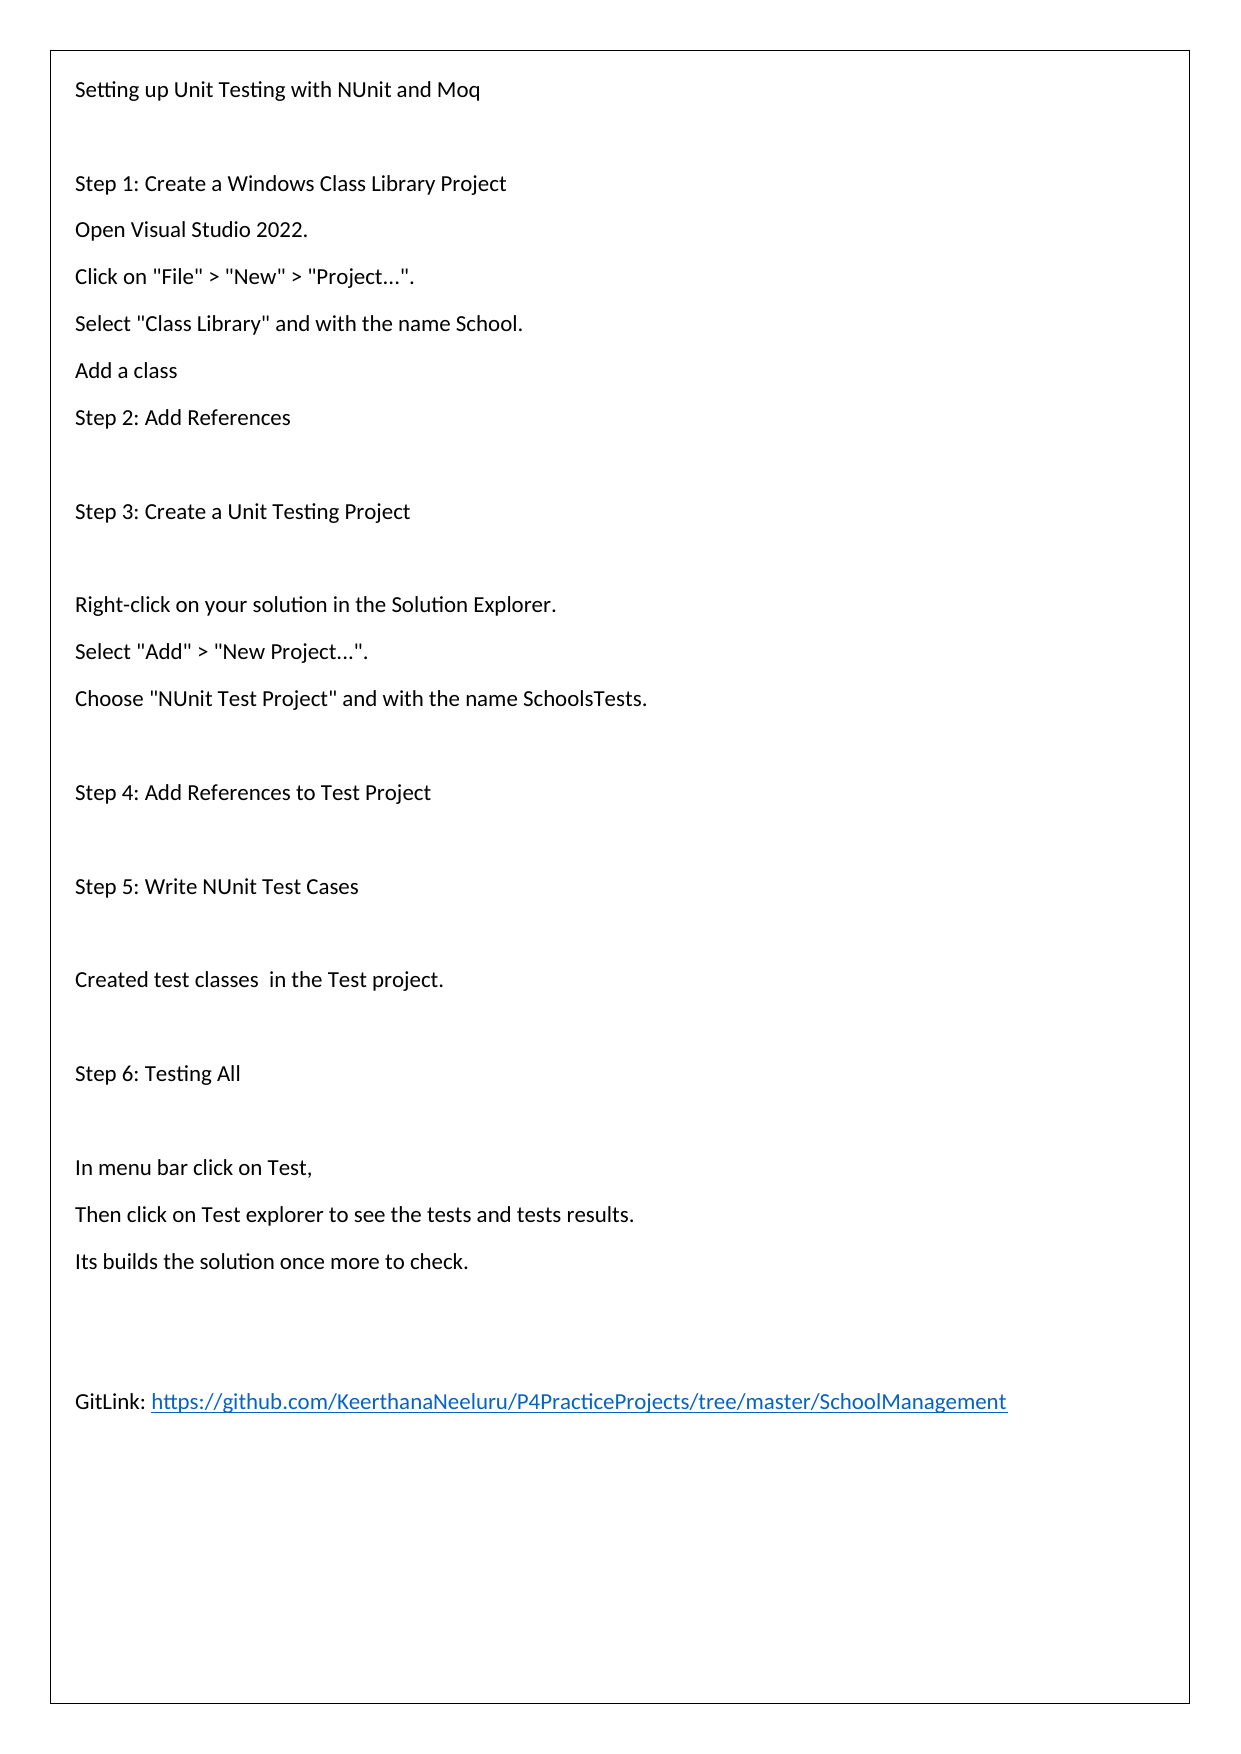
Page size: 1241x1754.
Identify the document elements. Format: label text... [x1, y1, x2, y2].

text GitLink: https://github.com/KeerthanaNeeluru/P4PracticeProjects/tree/master/SchoolManagement [75, 1387, 1165, 1416]
text Setting up Unit Testing with NUnit and Moq [75, 75, 1165, 103]
text In menu bar click on Test, [75, 1153, 1165, 1181]
text Created test classes in the Test project. [75, 966, 1165, 994]
text Step 6: Testing All [75, 1059, 1165, 1087]
text Step 3: Create a Unit Testing Project [75, 497, 1165, 525]
text Step 4: Add References to Test Project [75, 778, 1165, 806]
text Add a class [75, 356, 1165, 384]
text Select "Class Library" and with the name School. [75, 309, 1165, 337]
text Its builds the solution once more to check. [75, 1247, 1165, 1275]
text Step 5: Write NUnit Test Cases [75, 872, 1165, 900]
text Open Visual Studio 2022. [75, 216, 1165, 244]
text Click on "File" > "New" > "Project...". [75, 262, 1165, 291]
text Right-click on your solution in the Solution Explorer. [75, 591, 1165, 619]
text Then click on Test explorer to see the tests and tests results. [75, 1200, 1165, 1228]
text Step 2: Add References [75, 403, 1165, 431]
text Choose "NUnit Test Project" and with the name SchoolsTests. [75, 684, 1165, 712]
text Step 1: Create a Windows Class Library Project [75, 169, 1165, 197]
text Select "Add" > "New Project...". [75, 637, 1165, 666]
